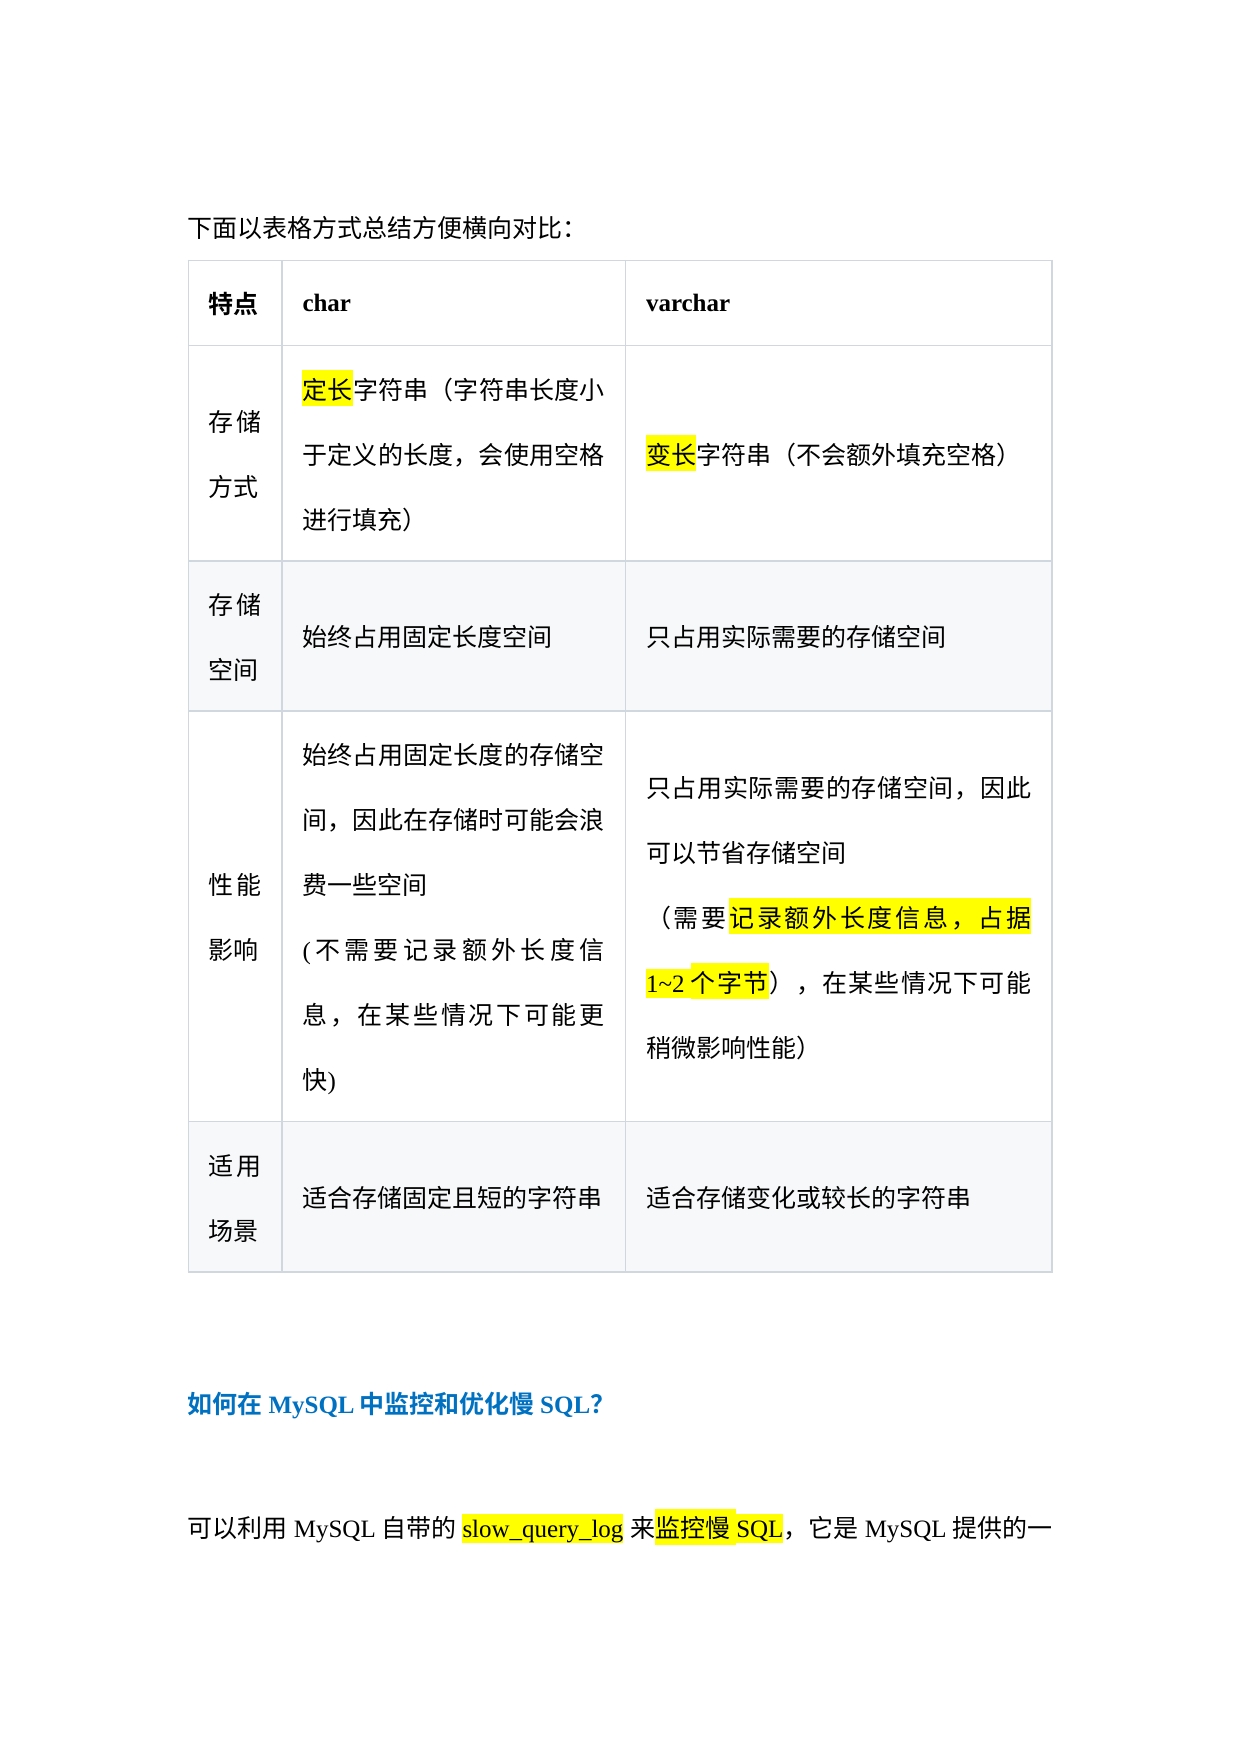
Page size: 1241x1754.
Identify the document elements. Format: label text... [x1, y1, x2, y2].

table_cell 只占用实际需要的存储空间 [626, 562, 1051, 710]
table_header char [283, 261, 625, 345]
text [187, 1494, 1053, 1559]
text 下面以表格方式总结方便横向对比： [187, 194, 1053, 259]
table_cell 适合存储变化或较长的字符串 [626, 1122, 1051, 1271]
table_cell 始终占用固定长度空间 [283, 562, 625, 710]
table_cell 存储方式 [189, 346, 281, 560]
table_header 特点 [189, 261, 281, 345]
table_cell 只占用实际需要的存储空间，因此可以节省存储空间 （需要记录额外长度信息，占据1~2个字节），在某些情况下可能稍微影响性能） [626, 712, 1051, 1121]
text 如何在 MySQL 中监控和优化慢 SQL？ [187, 1370, 1053, 1435]
table_cell 始终占用固定长度的存储空间，因此在存储时可能会浪费一些空间 (不需要记录额外长度信息，在某些情况下可能更快) [283, 712, 625, 1121]
table_cell 适用场景 [189, 1122, 281, 1271]
table_header varchar [626, 261, 1051, 345]
table_cell 定长字符串（字符串长度小于定义的长度，会使用空格进行填充） [283, 346, 625, 560]
table_cell 适合存储固定且短的字符串 [283, 1122, 625, 1271]
table_cell 性能影响 [189, 712, 281, 1121]
table_cell 变长字符串（不会额外填充空格） [626, 346, 1051, 560]
table_cell 存储空间 [189, 562, 281, 710]
